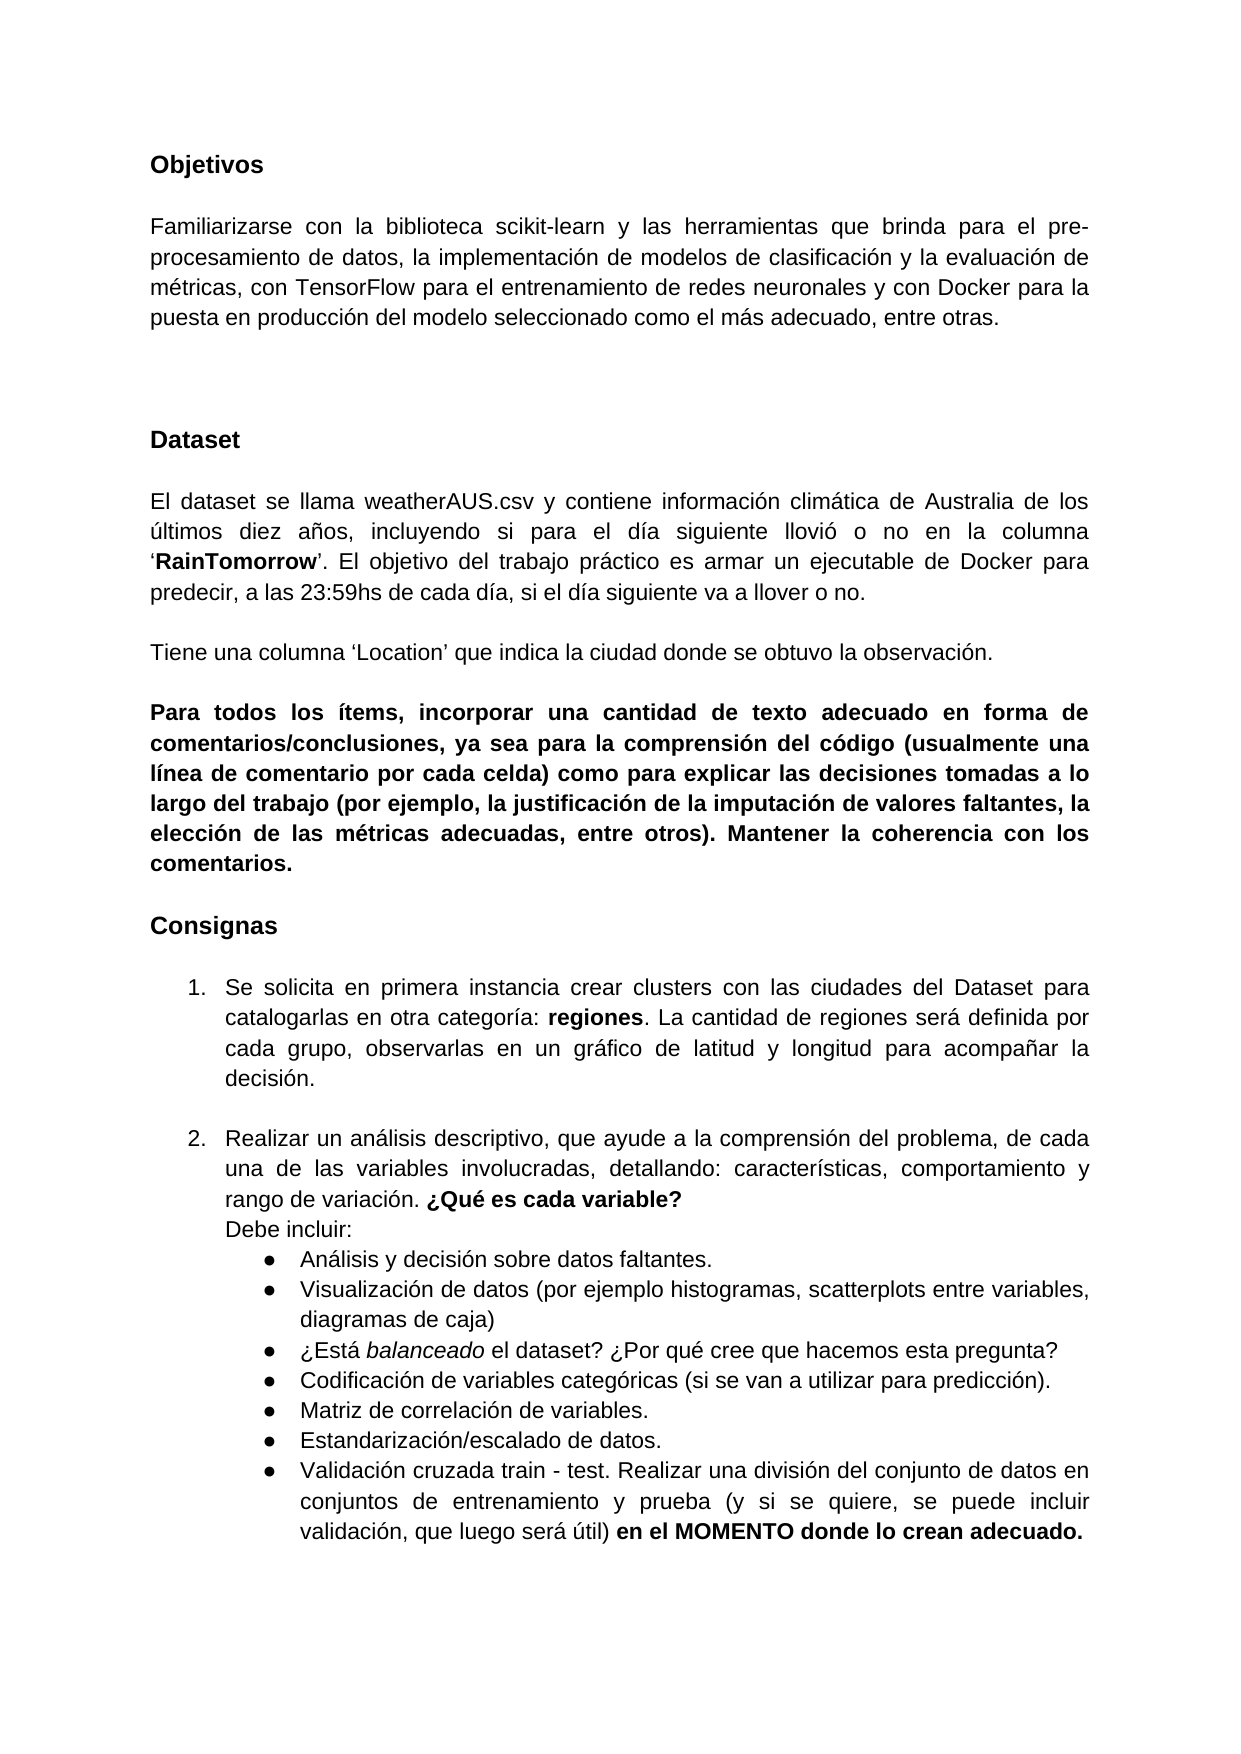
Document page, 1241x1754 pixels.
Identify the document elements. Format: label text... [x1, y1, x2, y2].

text Tiene una columna ‘Location’ que indica la ciudad donde se obtuvo la observación. [150, 639, 1090, 665]
text Objetivos [150, 150, 1090, 179]
list Visualización de datos (por ejemplo histogramas, scatterplots entre variables, diagramas de caja) [262, 1276, 1090, 1333]
list Validación cruzada train - test. Realizar una división del conjunto de datos en conjuntos de entrenamiento y prueba (y si se quiere, se puede incluir validación, que luego será útil) en el MOMENTO donde lo crean adecuado. [262, 1457, 1090, 1544]
text Para todos los ítems, incorporar una cantidad de texto adecuado en forma de comentarios/conclusiones, ya sea para la comprensión del código (usualmente una línea de comentario por cada celda) como para explicar las decisiones tomadas a lo largo del trabajo (por ejemplo, la justificación de la imputación de valores faltantes, la elección de las métricas adecuadas, entre otros). Mantener la coherencia con los comentarios. [150, 699, 1090, 877]
text Familiarizarse con la biblioteca scikit-learn y las herramientas que brinda para el pre-procesamiento de datos, la implementación de modelos de clasificación y la evaluación de métricas, con TensorFlow para el entrenamiento de redes neuronales y con Docker para la puesta en producción del modelo seleccionado como el más adecuado, entre otras. [150, 213, 1090, 330]
list Matriz de correlación de variables. [262, 1397, 1090, 1423]
list Codificación de variables categóricas (si se van a utilizar para predicción). [262, 1367, 1090, 1393]
list Se solicita en primera instancia crear clusters con las ciudades del Dataset para catalogarlas en otra categoría: regiones. La cantidad de regiones será definida por cada grupo, observarlas en un gráfico de latitud y longitud para acompañar la decisión. [187, 974, 1090, 1091]
text Dataset [150, 425, 1090, 453]
text Consignas [150, 911, 1090, 939]
text Debe incluir: [150, 1216, 1090, 1242]
list ¿Está balanceado el dataset? ¿Por qué cree que hacemos esta pregunta? [262, 1337, 1090, 1363]
text El dataset se llama weatherAUS.csv y contiene información climática de Australia de los últimos diez años, incluyendo si para el día siguiente llovió o no en la columna ‘RainTomorrow’. El objetivo del trabajo práctico es armar un ejecutable de Docker para predecir, a las 23:59hs de cada día, si el día siguiente va a llover o no. [150, 488, 1090, 605]
list Estandarización/escalado de datos. [262, 1427, 1090, 1453]
list Análisis y decisión sobre datos faltantes. [262, 1246, 1090, 1272]
list Realizar un análisis descriptivo, que ayude a la comprensión del problema, de cada una de las variables involucradas, detallando: características, comportamiento y rango de variación. ¿Qué es cada variable? [187, 1125, 1090, 1212]
